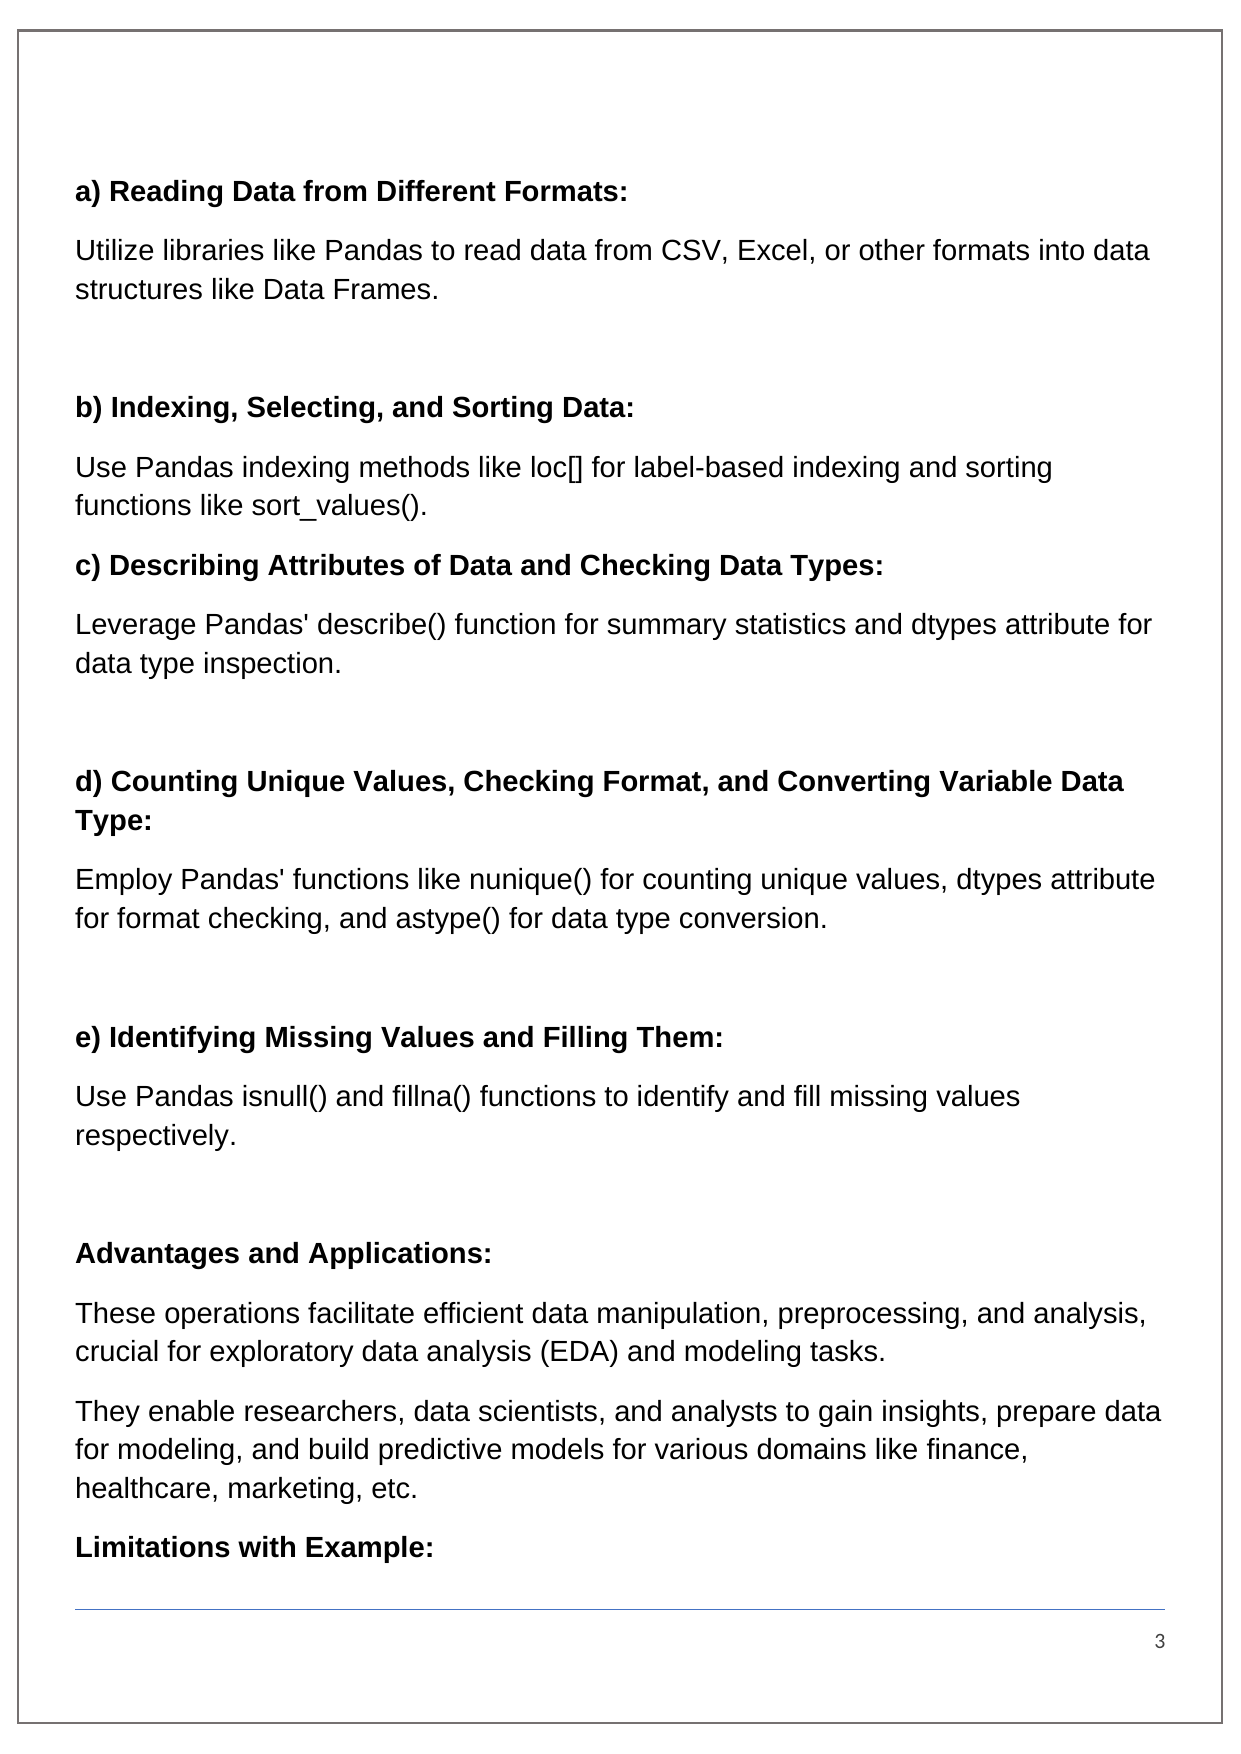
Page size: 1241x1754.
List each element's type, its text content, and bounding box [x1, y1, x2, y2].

text Advantages and Applications: [75, 1236, 1165, 1270]
text d) Counting Unique Values, Checking Format, and Converting Variable Data Type: [75, 764, 1165, 837]
text Utilize libraries like Pandas to read data from CSV, Excel, or other formats into data structures like Data Frames. [75, 233, 1165, 305]
text b) Indexing, Selecting, and Sorting Data: [75, 391, 1165, 424]
text a) Reading Data from Different Formats: [75, 174, 1165, 207]
text Limitations with Example: [75, 1530, 1165, 1564]
text They enable researchers, data scientists, and analysts to gain insights, prepare data for modeling, and build predictive models for various domains like finance, healthcare, marketing, etc. [75, 1394, 1165, 1504]
text Leverage Pandas' describe() function for summary statistics and dtypes attribute for data type inspection. [75, 607, 1165, 679]
text c) Describing Attributes of Data and Checking Data Types: [75, 548, 1165, 581]
text Employ Pandas' functions like nunique() for counting unique values, dtypes attribute for format checking, and astype() for data type conversion. [75, 862, 1165, 934]
text These operations facilitate efficient data manipulation, preprocessing, and analysis, crucial for exploratory data analysis (EDA) and modeling tasks. [75, 1296, 1165, 1368]
text Use Pandas isnull() and fillna() functions to identify and fill missing values respectively. [75, 1079, 1165, 1151]
text e) Identifying Missing Values and Filling Them: [75, 1020, 1165, 1053]
text Use Pandas indexing methods like loc[] for label-based indexing and sorting functions like sort_values(). [75, 450, 1165, 522]
